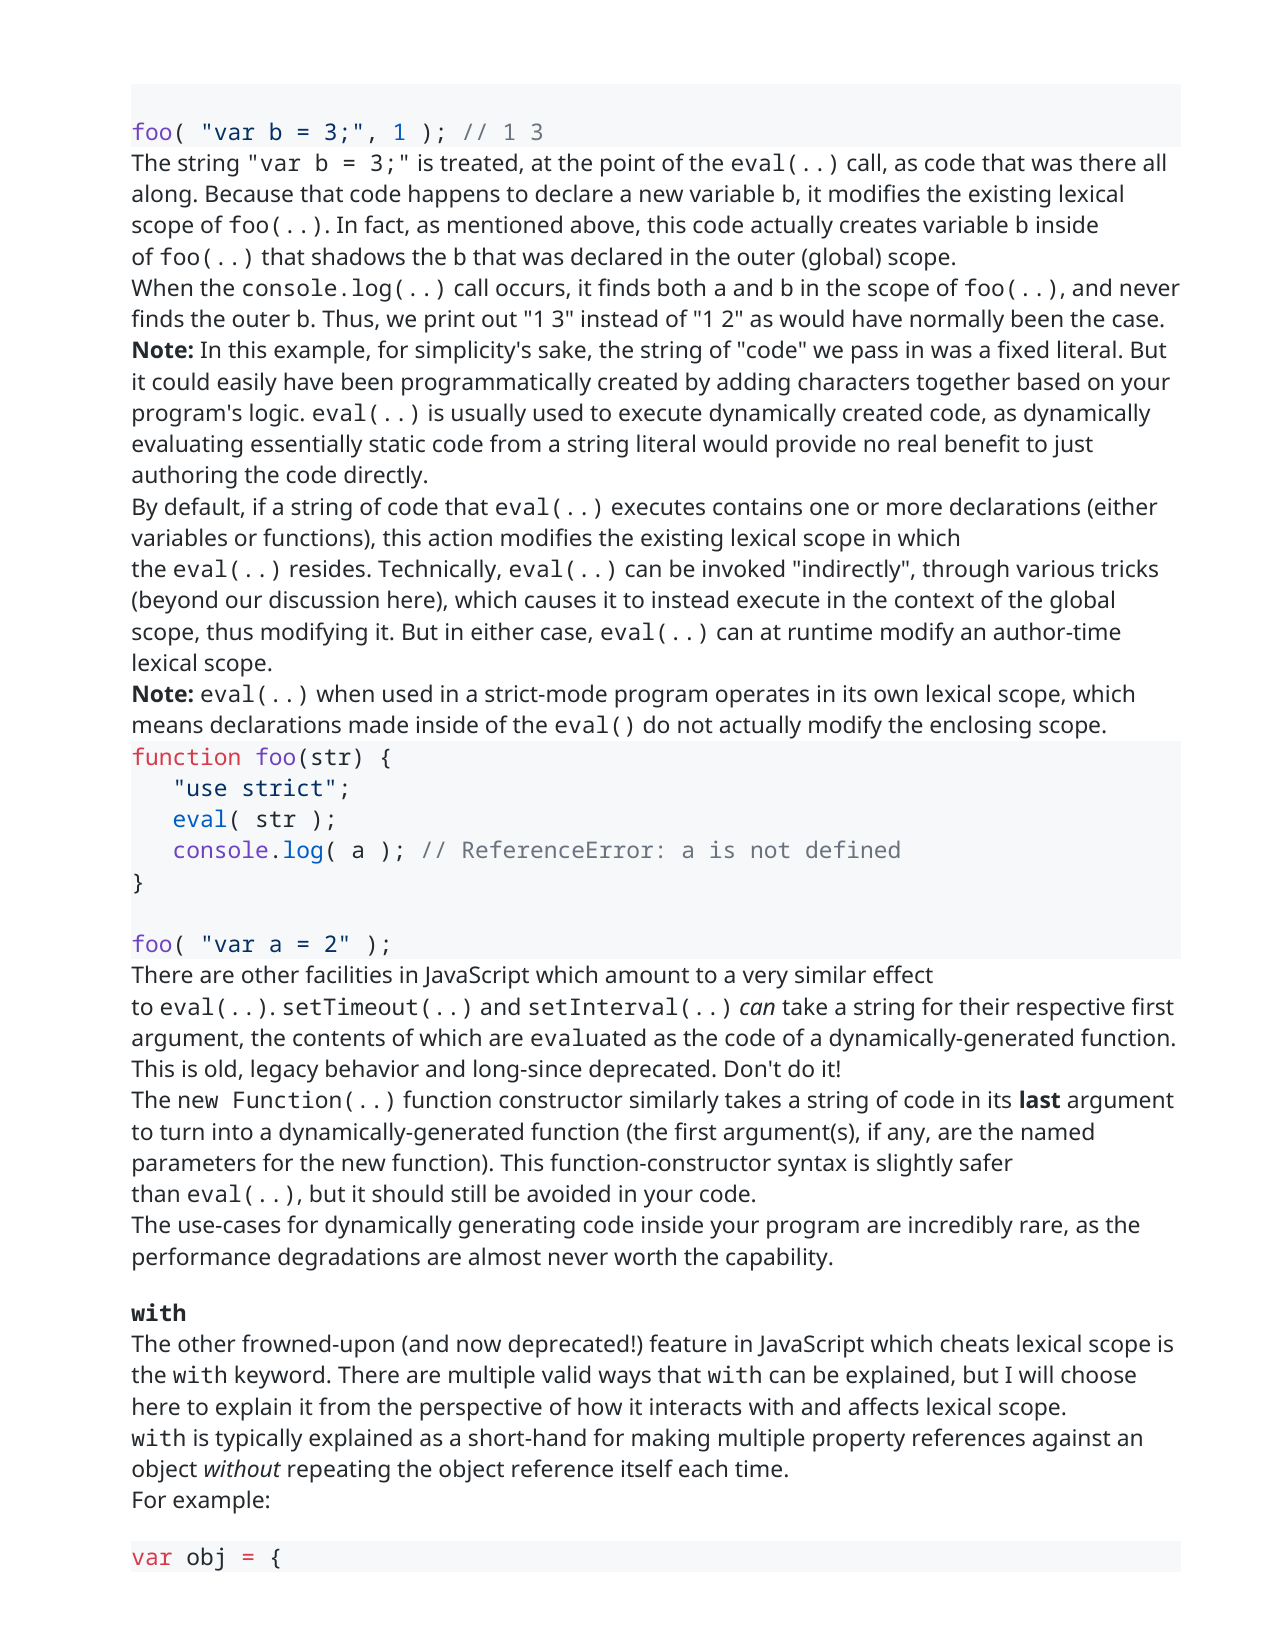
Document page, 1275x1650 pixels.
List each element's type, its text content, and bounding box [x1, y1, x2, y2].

text Note: eval(..) when used in a strict-mode program operates in its own lexical scope, which means declarations made inside of the eval() do not actually modify the enclosing scope. [131, 678, 1181, 741]
subtitle with [131, 1297, 1181, 1328]
text foo( "var a = 2" ); [131, 928, 1181, 959]
text eval( str ); [131, 803, 1181, 834]
text The string "var b = 3;" is treated, at the point of the eval(..) call, as code that was there all along. Because that code happens to declare a new variable b, it modifies the existing lexical scope of foo(..). In fact, as mentioned above, this code actually creates variable b inside of foo(..) that shadows the b that was declared in the outer (global) scope. [131, 147, 1181, 272]
text The use-cases for dynamically generating code inside your program are incredibly rare, as the performance degradations are almost never worth the capability. [131, 1209, 1181, 1272]
text with is typically explained as a short-hand for making multiple property references against an object without repeating the object reference itself each time. [131, 1422, 1181, 1484]
text "use strict"; [131, 772, 1181, 803]
text var obj = { [131, 1541, 1181, 1572]
text The other frowned-upon (and now deprecated!) feature in JavaScript which cheats lexical scope is the with keyword. There are multiple valid ways that with can be explained, but I will choose here to explain it from the perspective of how it interacts with and affects lexical scope. [131, 1328, 1181, 1422]
text console.log( a ); // ReferenceError: a is not defined [131, 834, 1181, 866]
text function foo(str) { [131, 741, 1181, 772]
text For example: [131, 1484, 1181, 1516]
text Note: In this example, for simplicity's sake, the string of "code" we pass in was a fixed literal. But it could easily have been programmatically created by adding characters together based on your program's logic. eval(..) is usually used to execute dynamically created code, as dynamically evaluating essentially static code from a string literal would provide no real benefit to just authoring the code directly. [131, 334, 1181, 491]
text foo( "var b = 3;", 1 ); // 1 3 [131, 116, 1181, 147]
text By default, if a string of code that eval(..) executes contains one or more declarations (either variables or functions), this action modifies the existing lexical scope in which the eval(..) resides. Technically, eval(..) can be invoked "indirectly", through various tricks (beyond our discussion here), which causes it to instead execute in the context of the global scope, thus modifying it. But in either case, eval(..) can at runtime modify an author-time lexical scope. [131, 491, 1181, 678]
text The new Function(..) function constructor similarly takes a string of code in its last argument to turn into a dynamically-generated function (the first argument(s), if any, are the named parameters for the new function). This function-constructor syntax is slightly safer than eval(..), but it should still be avoided in your code. [131, 1084, 1181, 1209]
text } [131, 866, 1181, 897]
text When the console.log(..) call occurs, it finds both a and b in the scope of foo(..), and never finds the outer b. Thus, we print out "1 3" instead of "1 2" as would have normally been the case. [131, 272, 1181, 334]
text There are other facilities in JavaScript which amount to a very similar effect to eval(..). setTimeout(..) and setInterval(..) can take a string for their respective first argument, the contents of which are evaluated as the code of a dynamically-generated function. This is old, legacy behavior and long-since deprecated. Don't do it! [131, 959, 1181, 1084]
